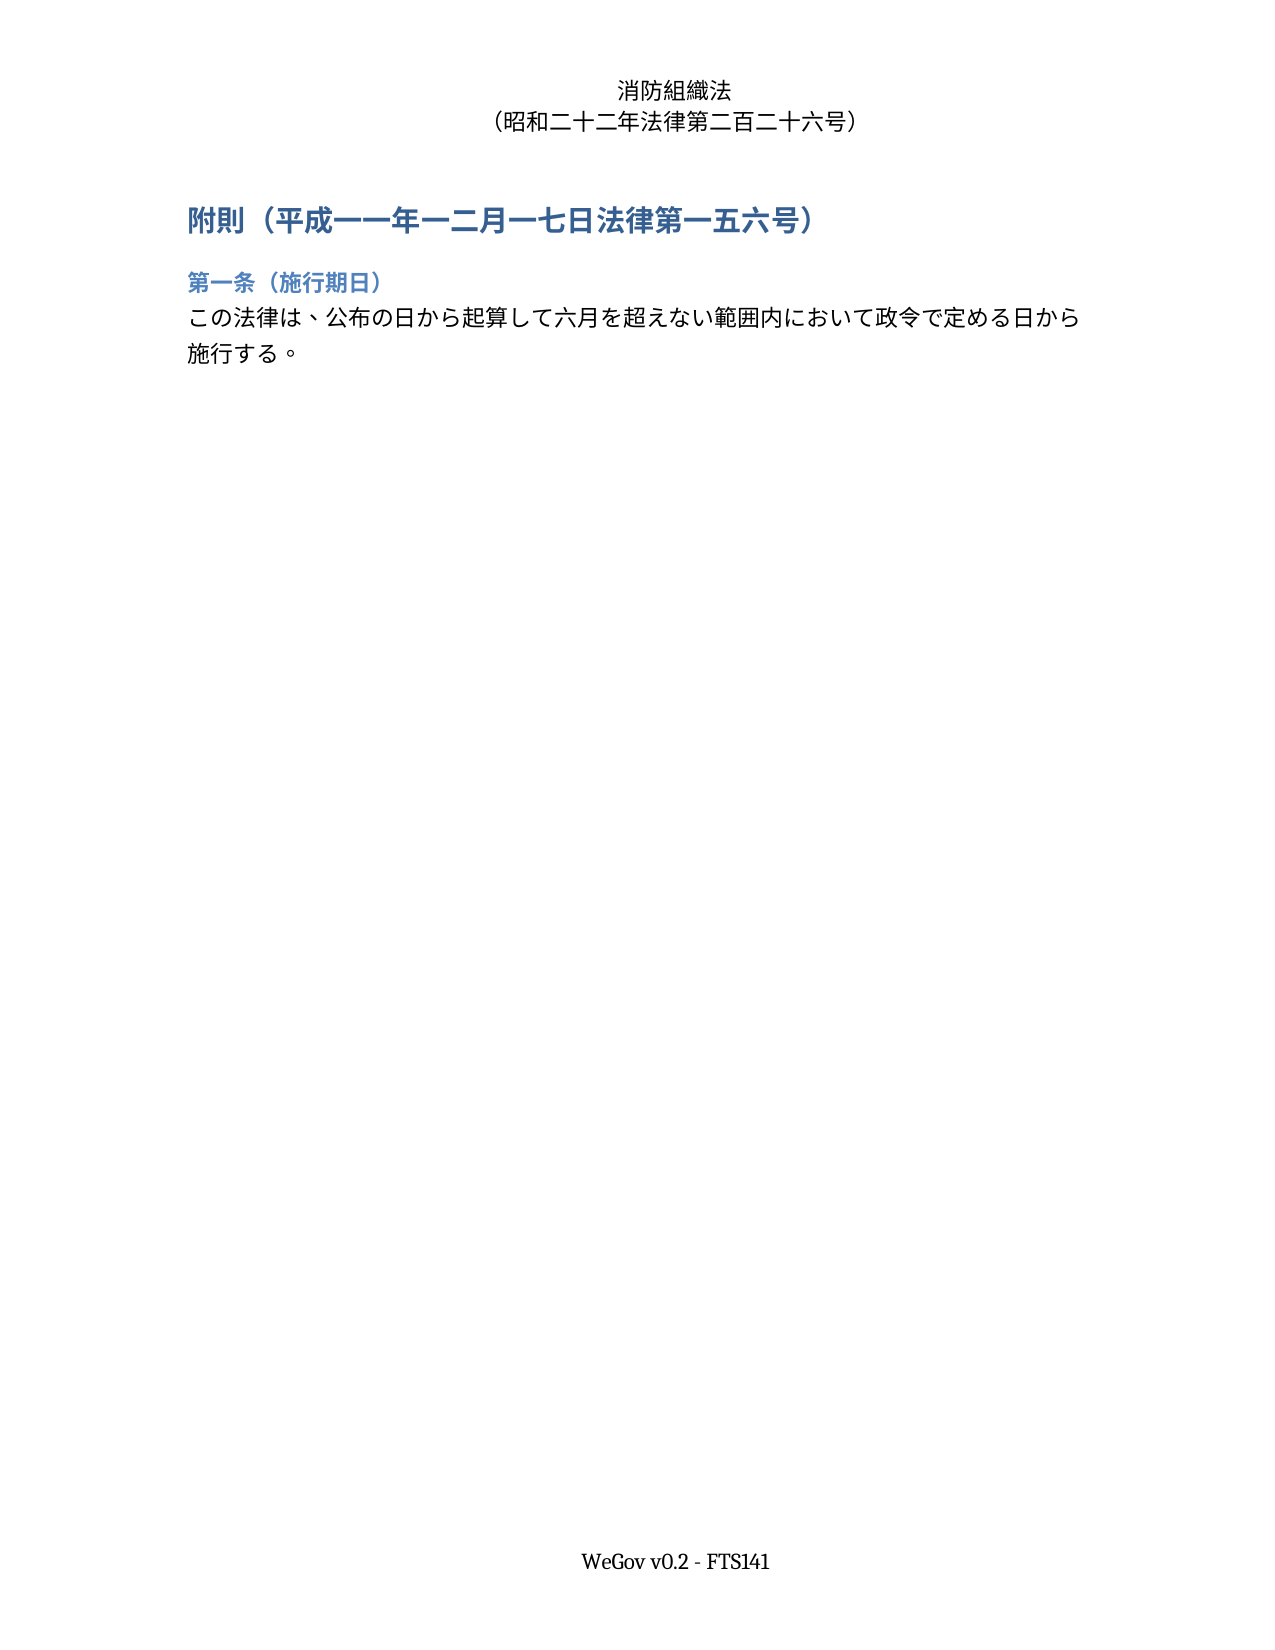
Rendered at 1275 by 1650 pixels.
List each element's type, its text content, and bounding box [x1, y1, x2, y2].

text この法律は、公布の日から起算して六月を超えない範囲内において政令で定める日から施行する。 [187, 302, 1087, 369]
subtitle 附則（平成一一年一二月一七日法律第一五六号） [187, 200, 1087, 240]
subtitle 第一条（施行期日） [187, 266, 1087, 298]
